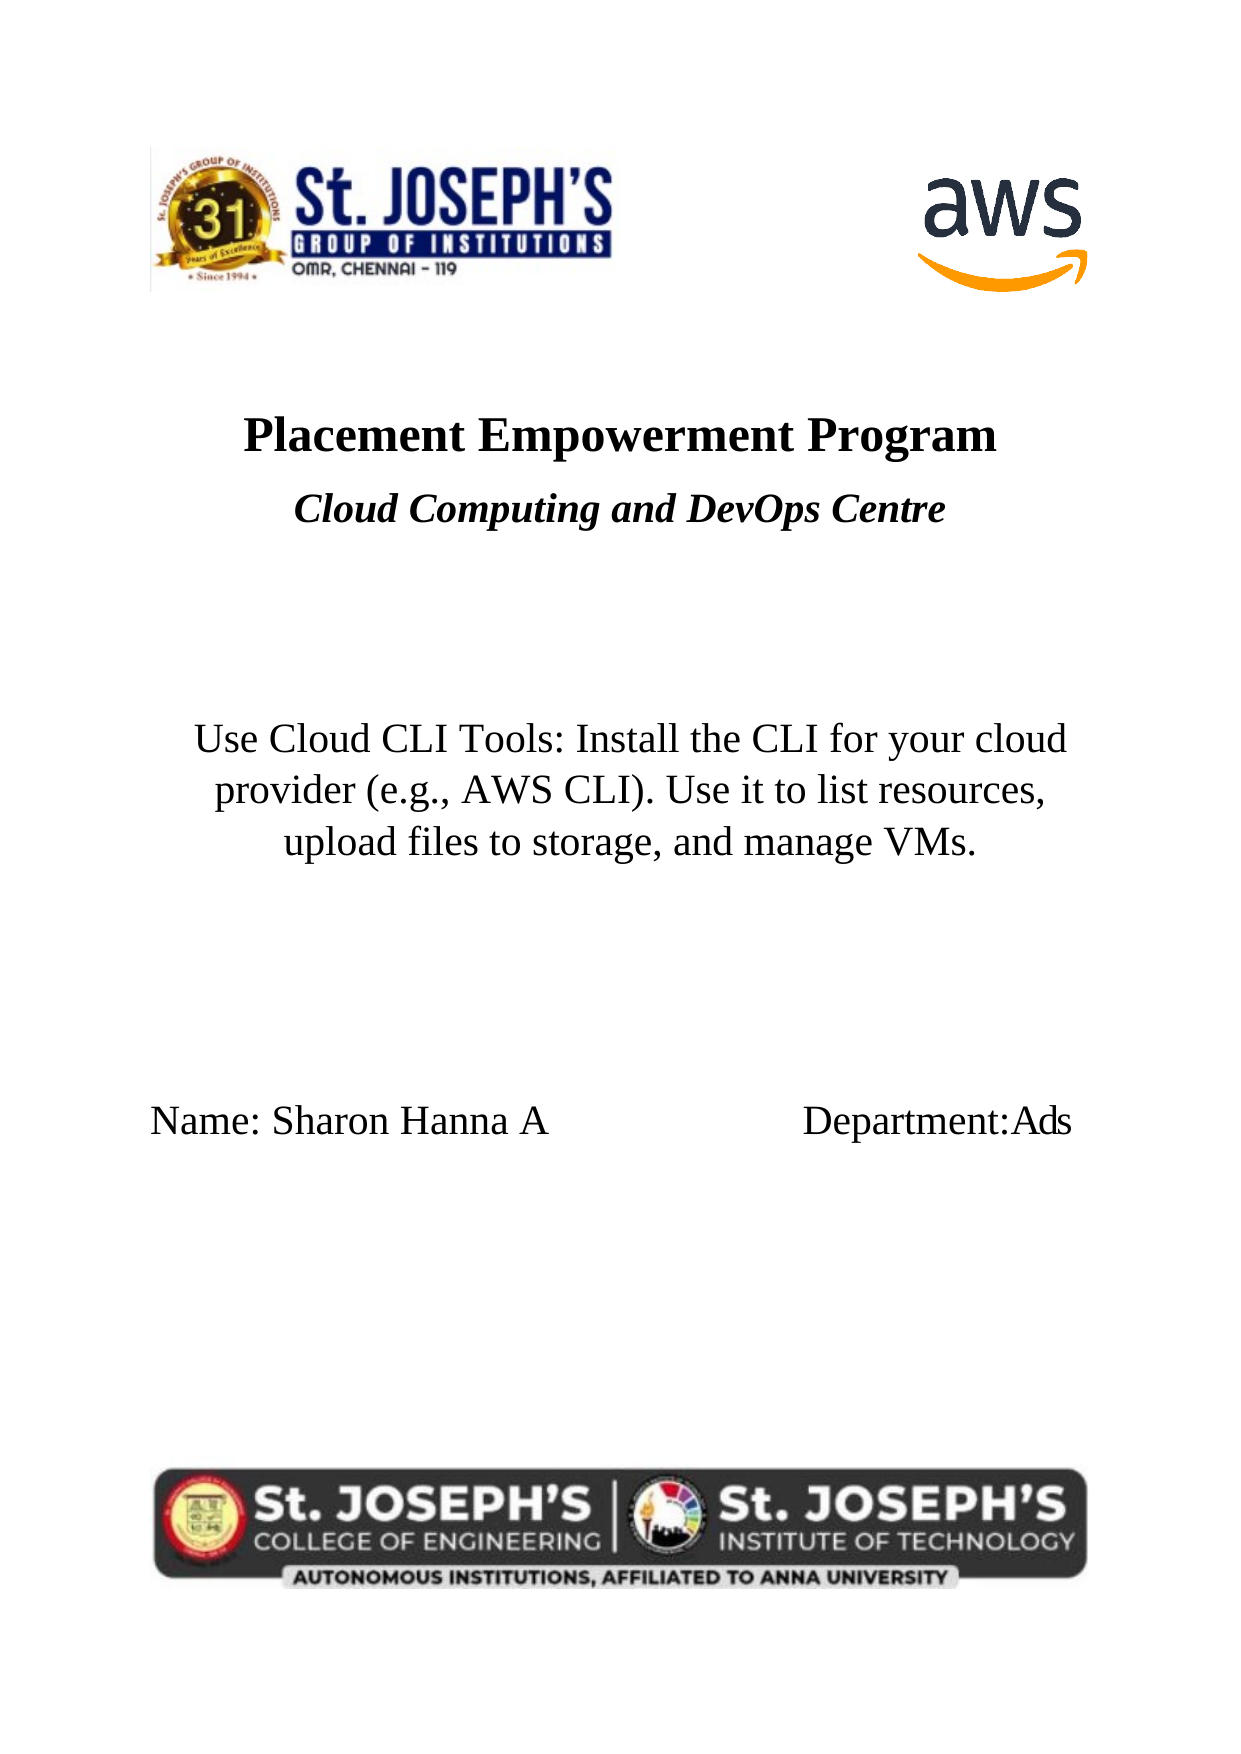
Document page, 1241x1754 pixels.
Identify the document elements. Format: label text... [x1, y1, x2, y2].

text Use Cloud CLI Tools: Install the CLI for your cloud provider (e.g., AWS CLI). Use it to list resources, upload files to storage, and manage VMs. [168, 713, 1093, 864]
text Name: Sharon Hanna A Department:Ads [150, 1095, 1107, 1143]
subtitle Placement Empowerment Program [161, 404, 1080, 462]
picture [150, 147, 621, 292]
picture [150, 1455, 1089, 1589]
picture [917, 178, 1088, 292]
text Cloud Computing and DevOps Centre [148, 483, 1092, 531]
